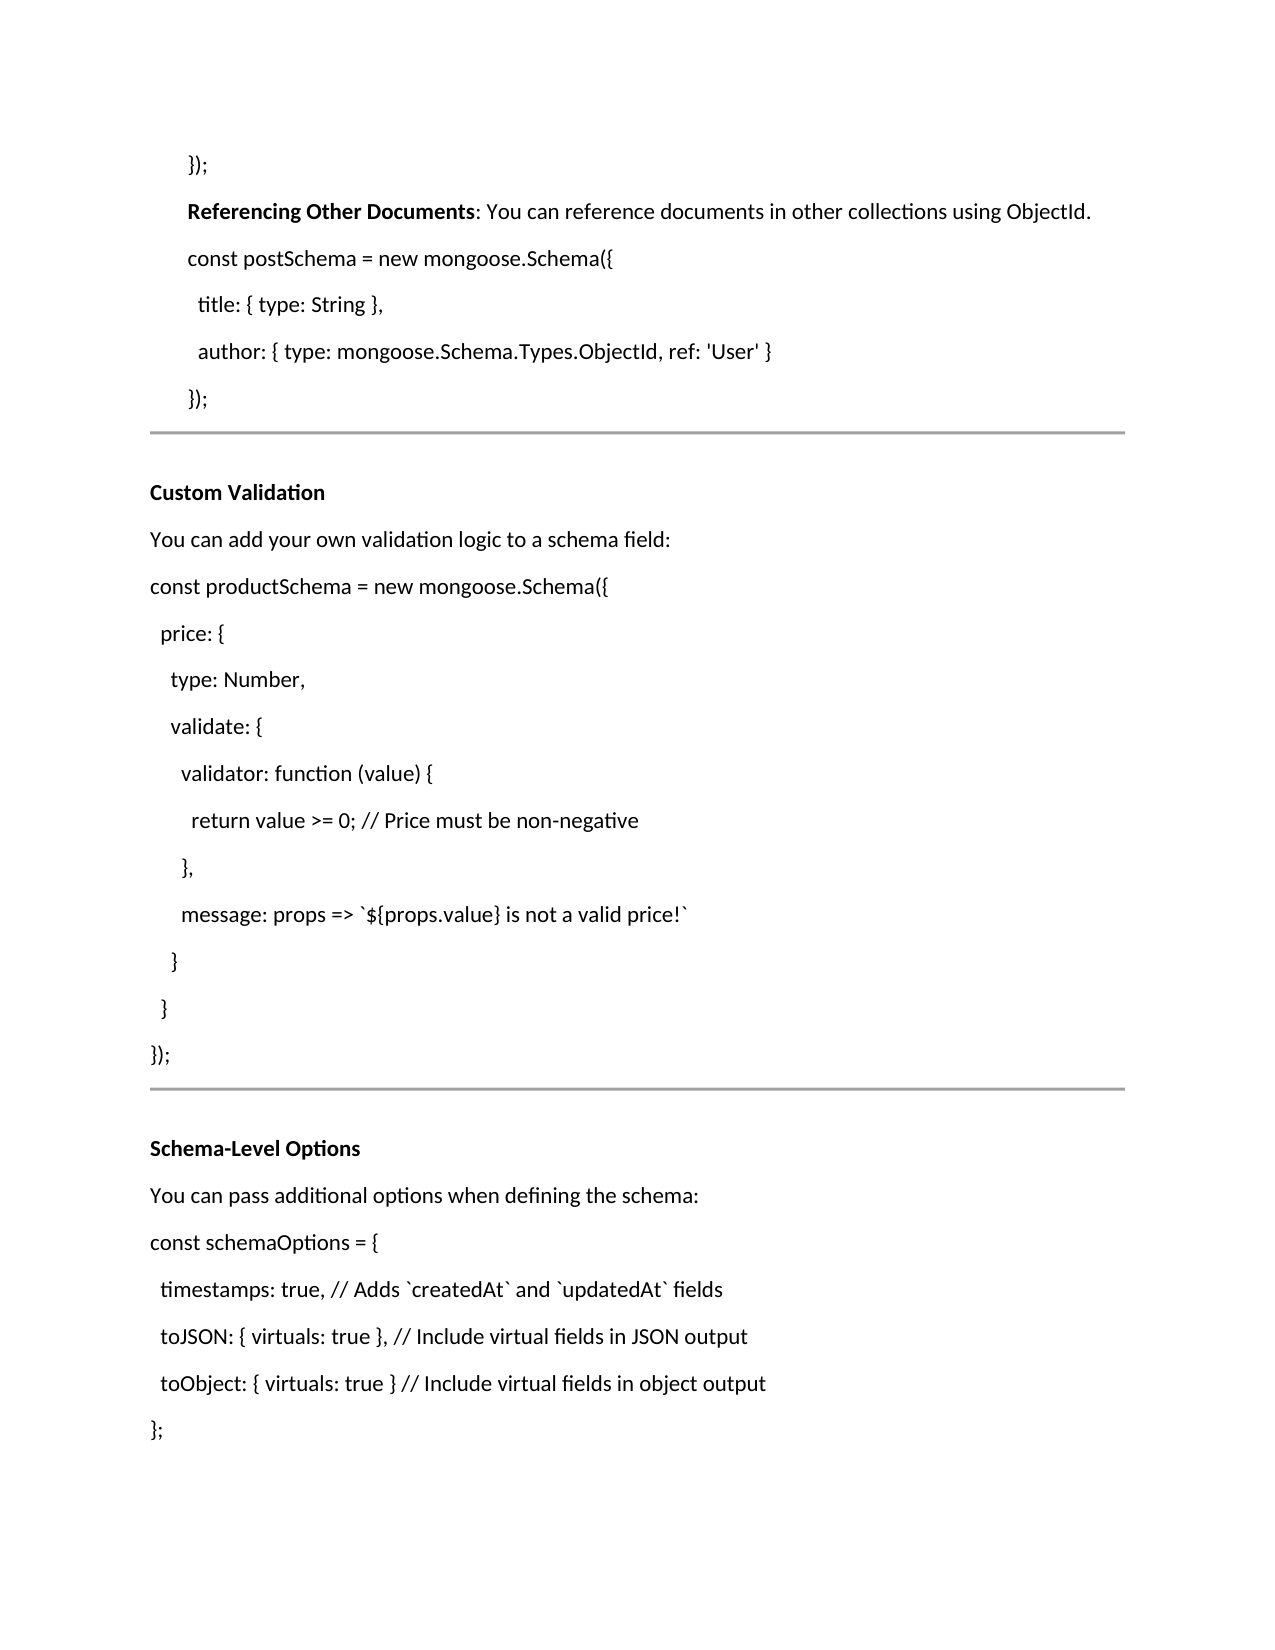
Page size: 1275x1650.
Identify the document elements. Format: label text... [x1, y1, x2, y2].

text Schema-Level Options [150, 1134, 1125, 1162]
text }); [187, 384, 1125, 412]
text toObject: { virtuals: true } // Include virtual fields in object output [150, 1369, 1125, 1397]
text }, [150, 853, 1125, 881]
text } [150, 947, 1125, 975]
text author: { type: mongoose.Schema.Types.ObjectId, ref: 'User' } [187, 337, 1125, 366]
text const schemaOptions = { [150, 1228, 1125, 1256]
text toJSON: { virtuals: true }, // Include virtual fields in JSON output [150, 1322, 1125, 1350]
text } [150, 994, 1125, 1022]
text price: { [150, 619, 1125, 647]
text }; [150, 1416, 1125, 1444]
text title: { type: String }, [187, 291, 1125, 319]
text message: props => `${props.value} is not a valid price!` [150, 900, 1125, 928]
text type: Number, [150, 666, 1125, 694]
text const productSchema = new mongoose.Schema({ [150, 572, 1125, 600]
text return value >= 0; // Price must be non-negative [150, 806, 1125, 834]
text Custom Validation [150, 478, 1125, 506]
text You can add your own validation logic to a schema field: [150, 525, 1125, 553]
text Referencing Other Documents: You can reference documents in other collections using ObjectId. [187, 197, 1125, 225]
text const postSchema = new mongoose.Schema({ [187, 244, 1125, 272]
text validator: function (value) { [150, 759, 1125, 787]
text }); [187, 150, 1125, 178]
text }); [150, 1041, 1125, 1069]
text You can pass additional options when defining the schema: [150, 1181, 1125, 1209]
text validate: { [150, 712, 1125, 741]
text timestamps: true, // Adds `createdAt` and `updatedAt` fields [150, 1275, 1125, 1303]
